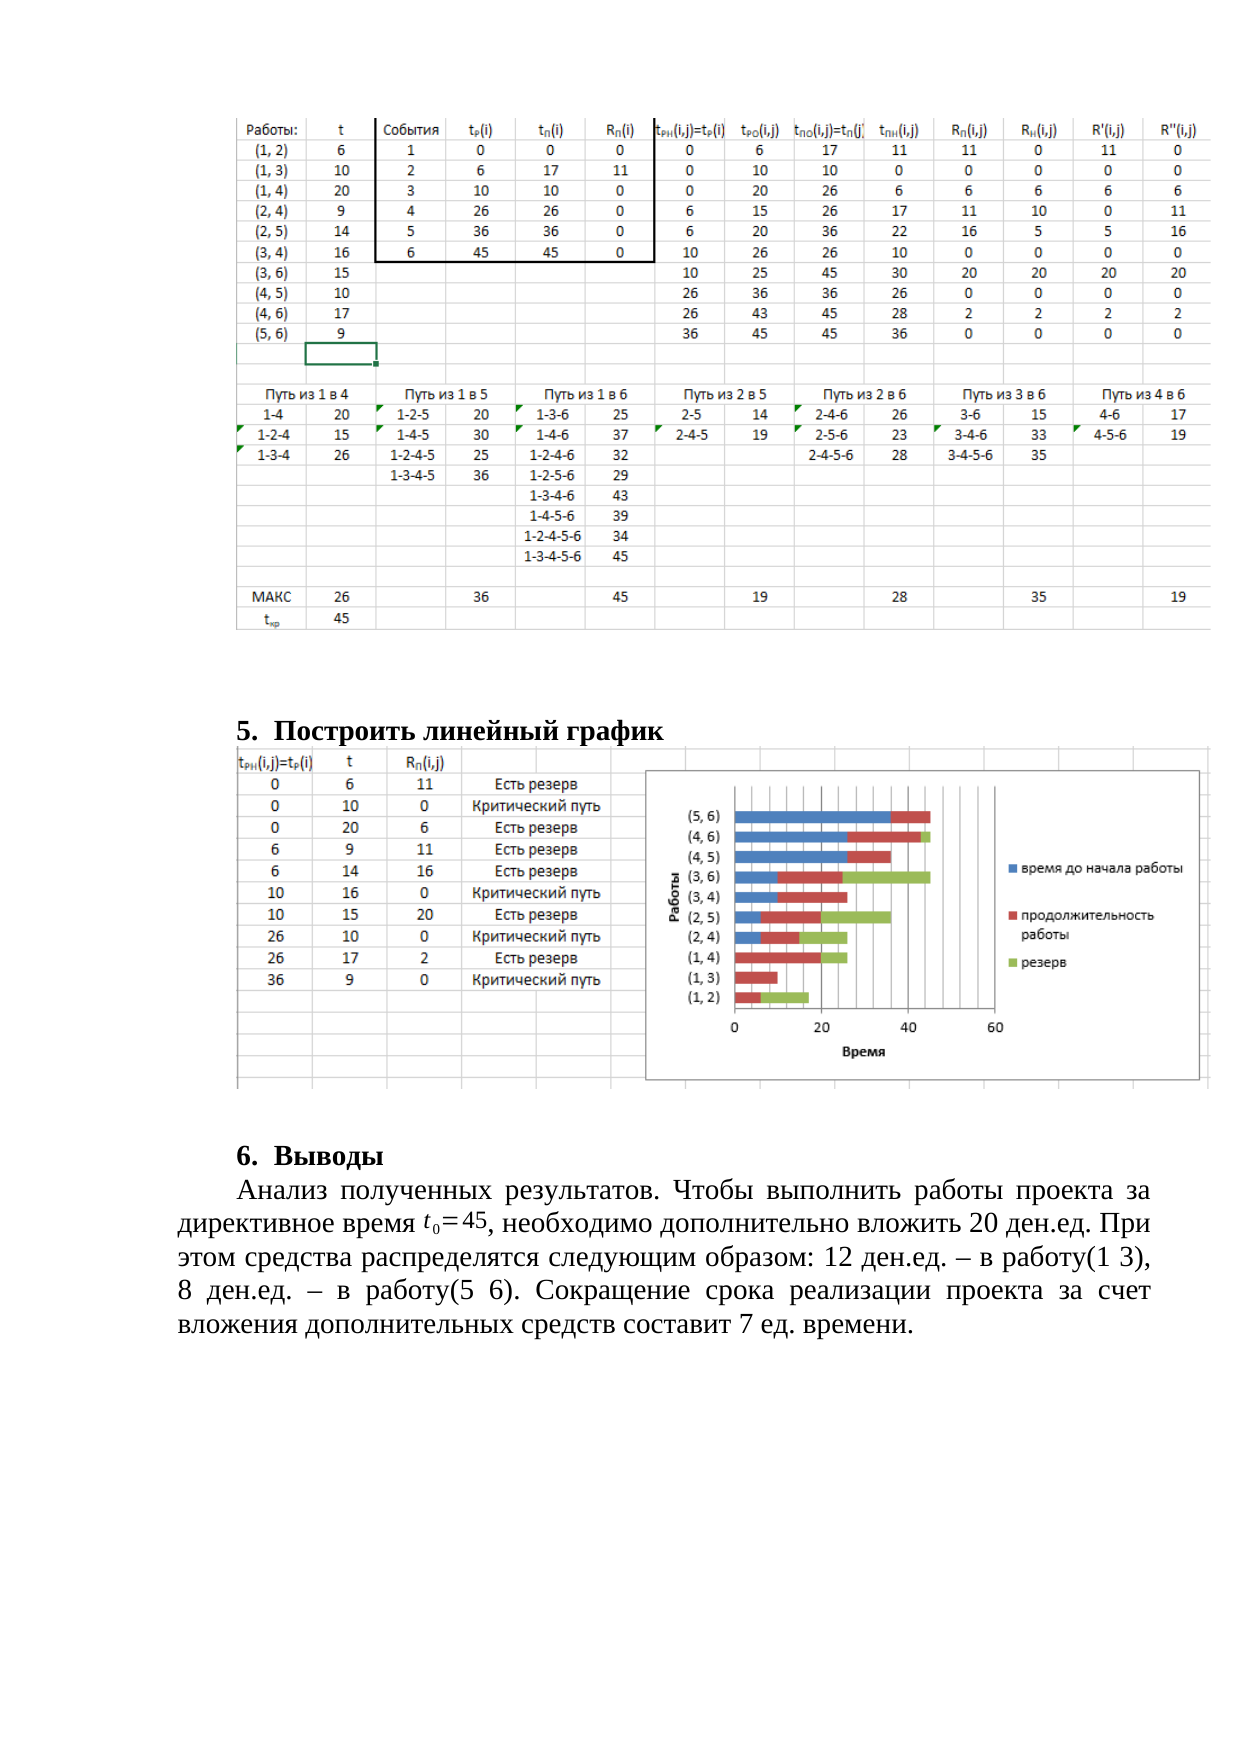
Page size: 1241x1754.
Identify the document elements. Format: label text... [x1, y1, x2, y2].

picture [236, 746, 1211, 1089]
subtitle Построить линейный график [236, 713, 1152, 746]
text Анализ полученных результатов. Чтобы выполнить работы проекта за директивное время , необходимо дополнительно вложить 20 ден.ед. При этом средства распределятся следующим образом: 12 ден.ед. – в работу(1 3), 8 ден.ед. – в работу(5 6). Сокращение срока реализации проекта за счет вложения дополнительных средств составит 7 ед. времени. [177, 1172, 1152, 1339]
picture [236, 118, 1211, 630]
subtitle Выводы [236, 1138, 1152, 1172]
